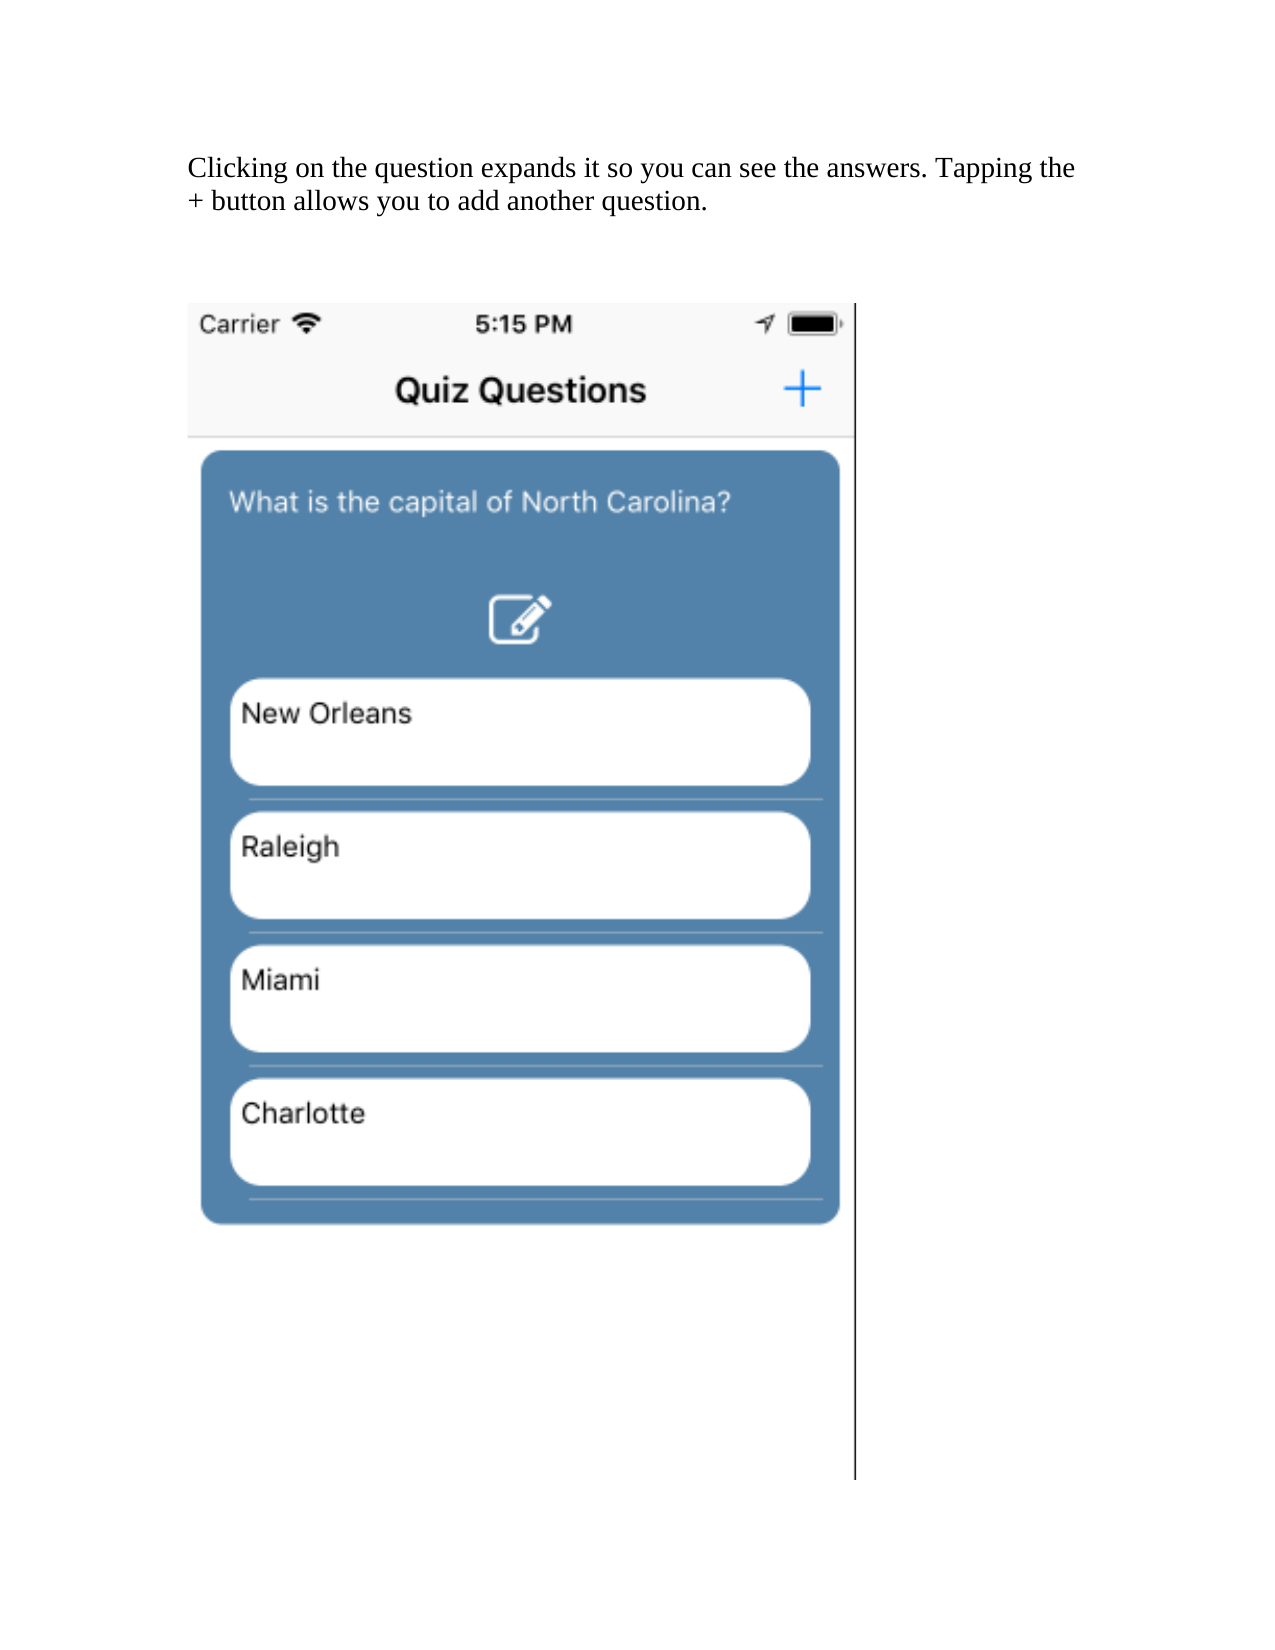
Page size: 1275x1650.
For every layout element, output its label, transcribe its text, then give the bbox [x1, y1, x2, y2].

picture [187, 303, 857, 1480]
text Clicking on the question expands it so you can see the answers. Tapping the + button allows you to add another question. [187, 150, 1087, 217]
